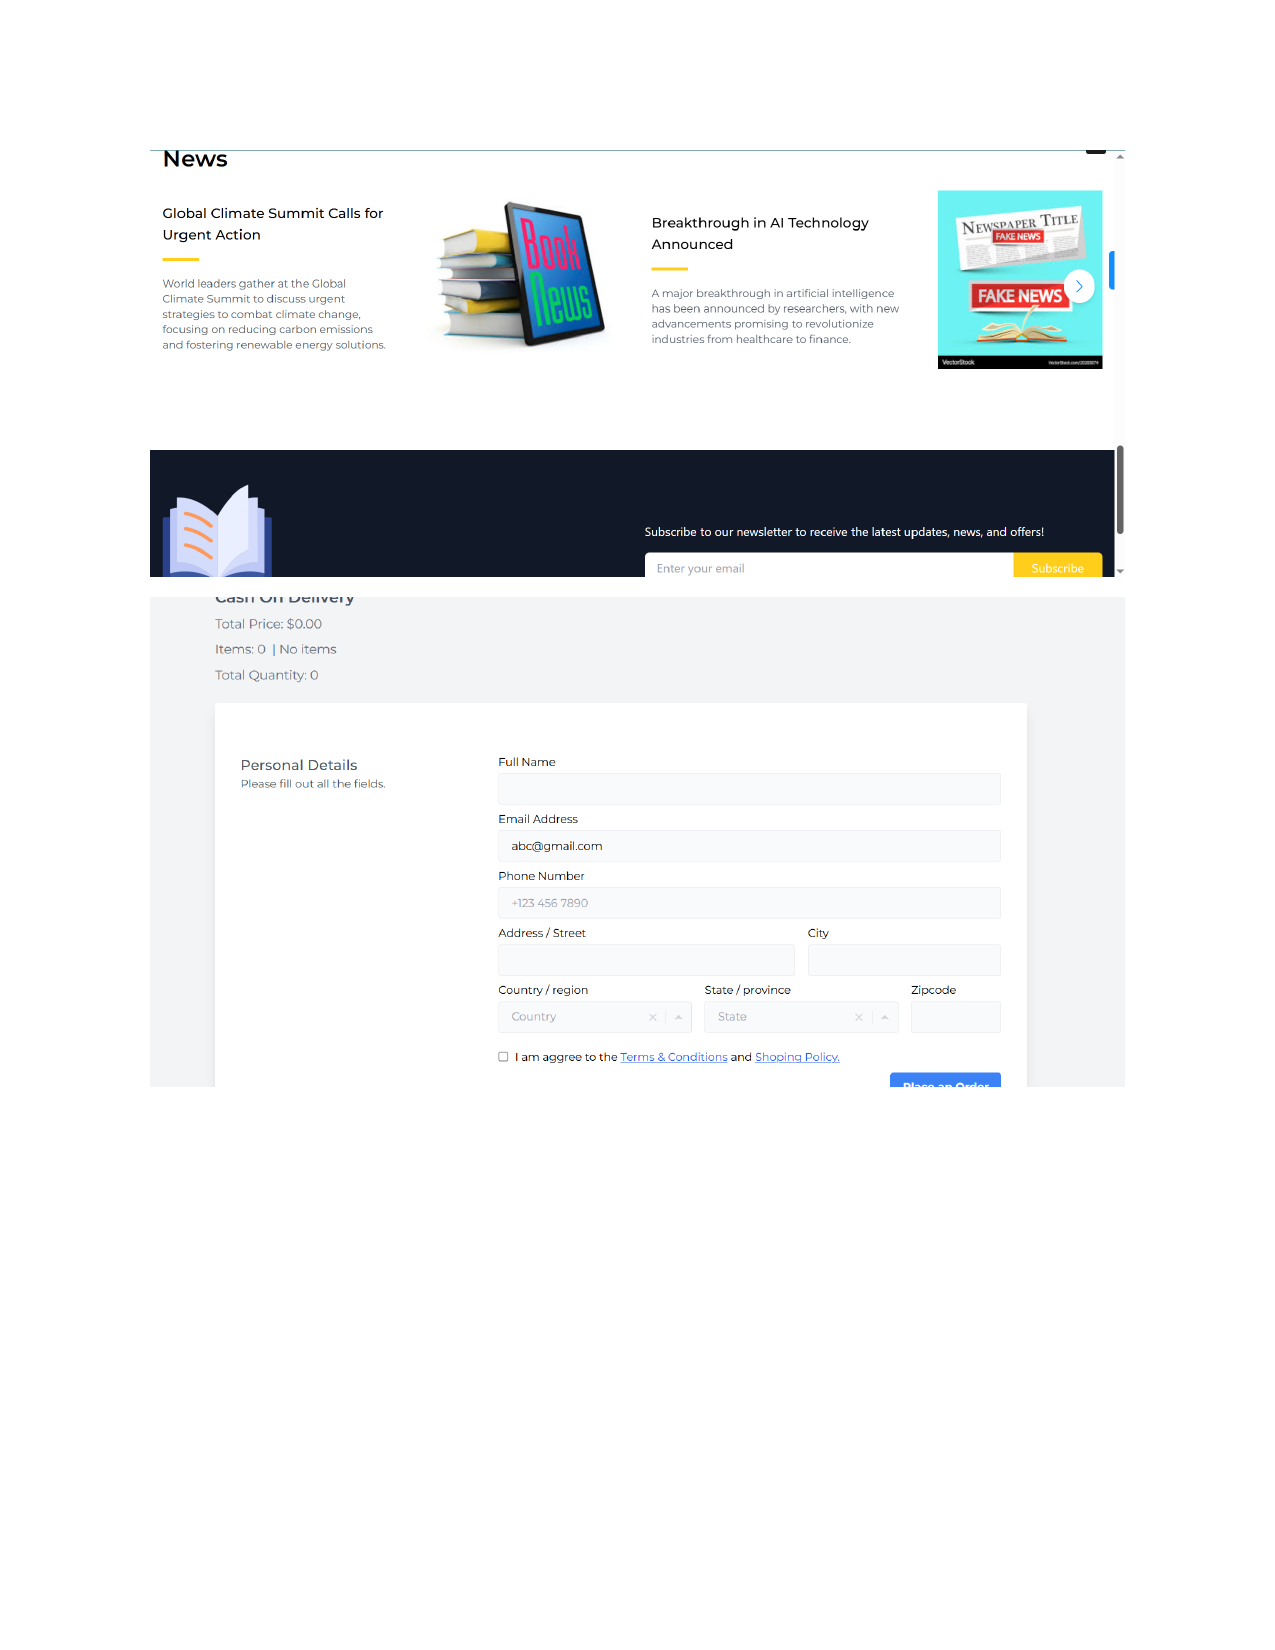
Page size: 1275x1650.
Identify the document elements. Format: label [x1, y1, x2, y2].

picture [150, 597, 1125, 1087]
picture [150, 150, 1125, 577]
